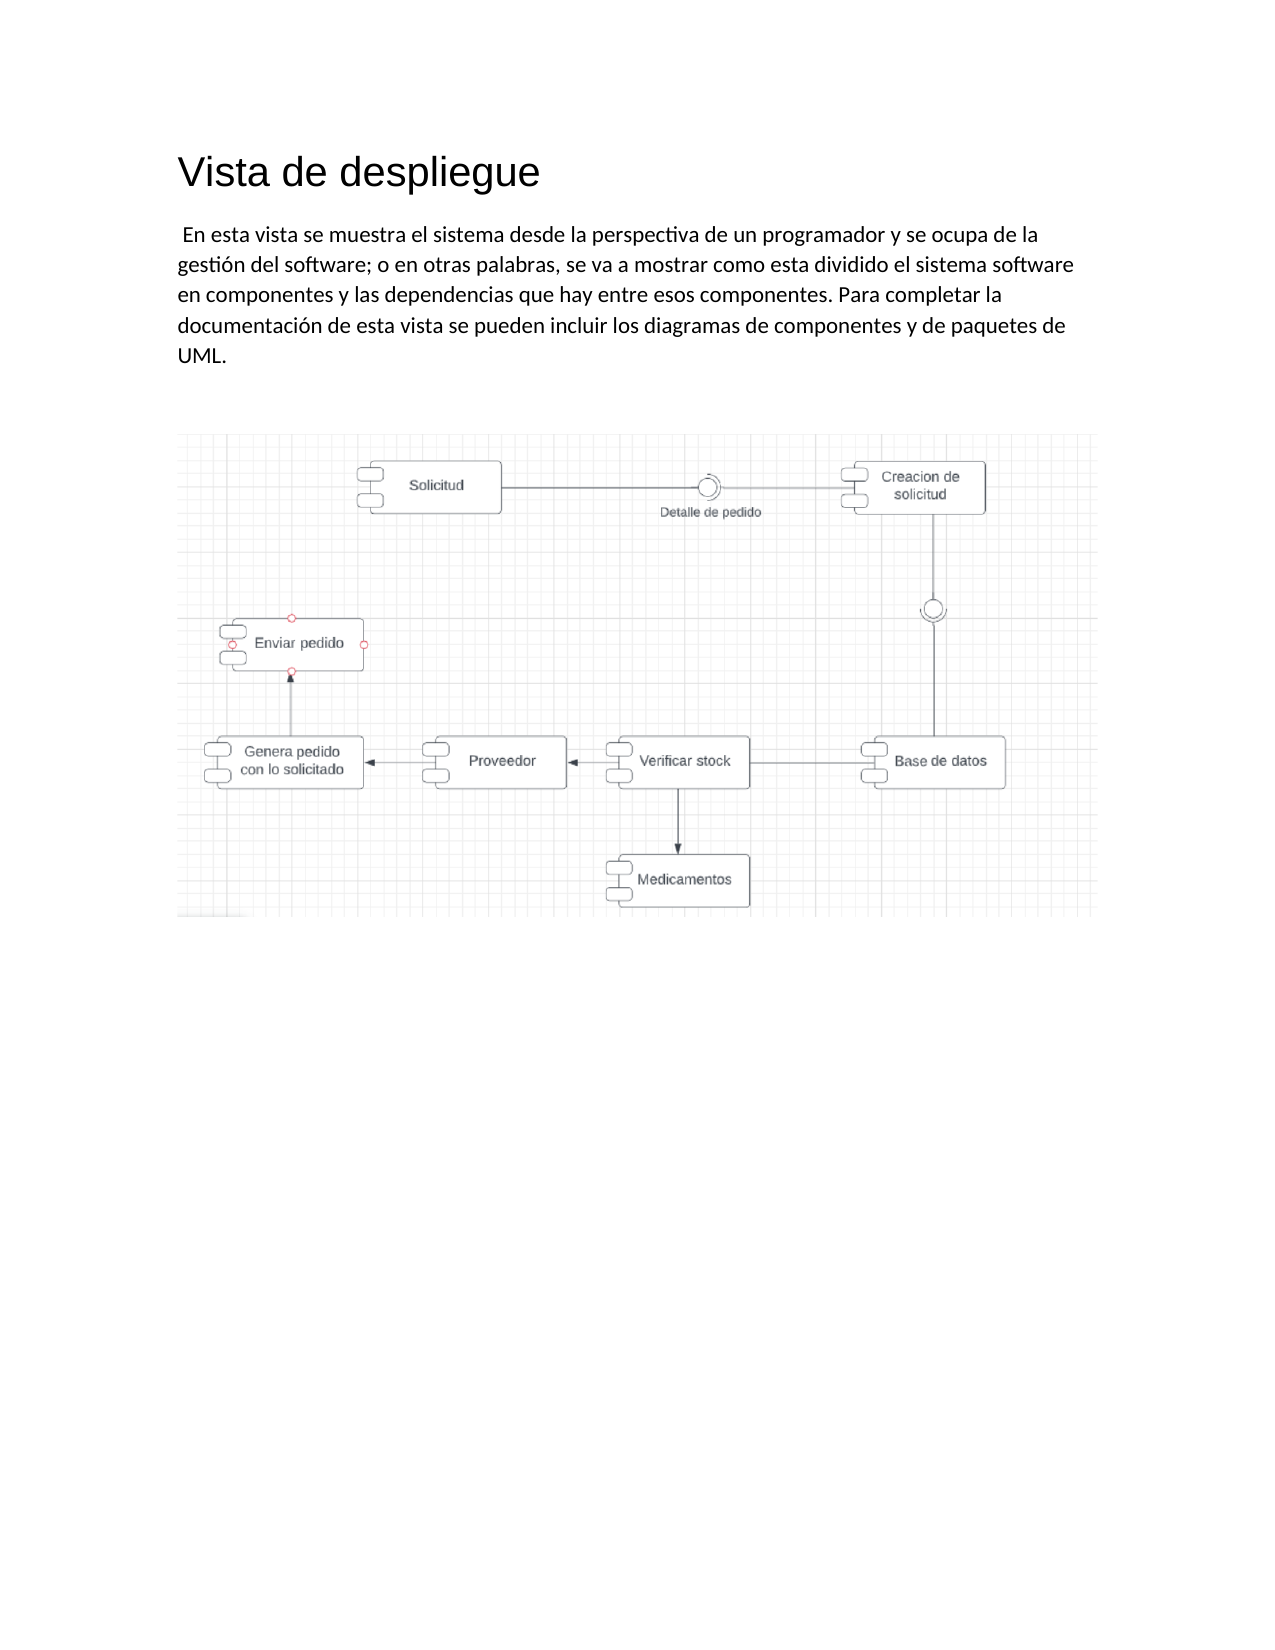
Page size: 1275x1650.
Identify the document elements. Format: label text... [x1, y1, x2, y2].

subtitle Vista de despliegue [177, 148, 1098, 196]
text En esta vista se muestra el sistema desde la perspectiva de un programador y se ocupa de la gestión del software; o en otras palabras, se va a mostrar como esta dividido el sistema software en componentes y las dependencias que hay entre esos componentes. Para completar la documentación de esta vista se pueden incluir los diagramas de componentes y de paquetes de UML. [177, 220, 1098, 369]
picture [177, 434, 1098, 917]
